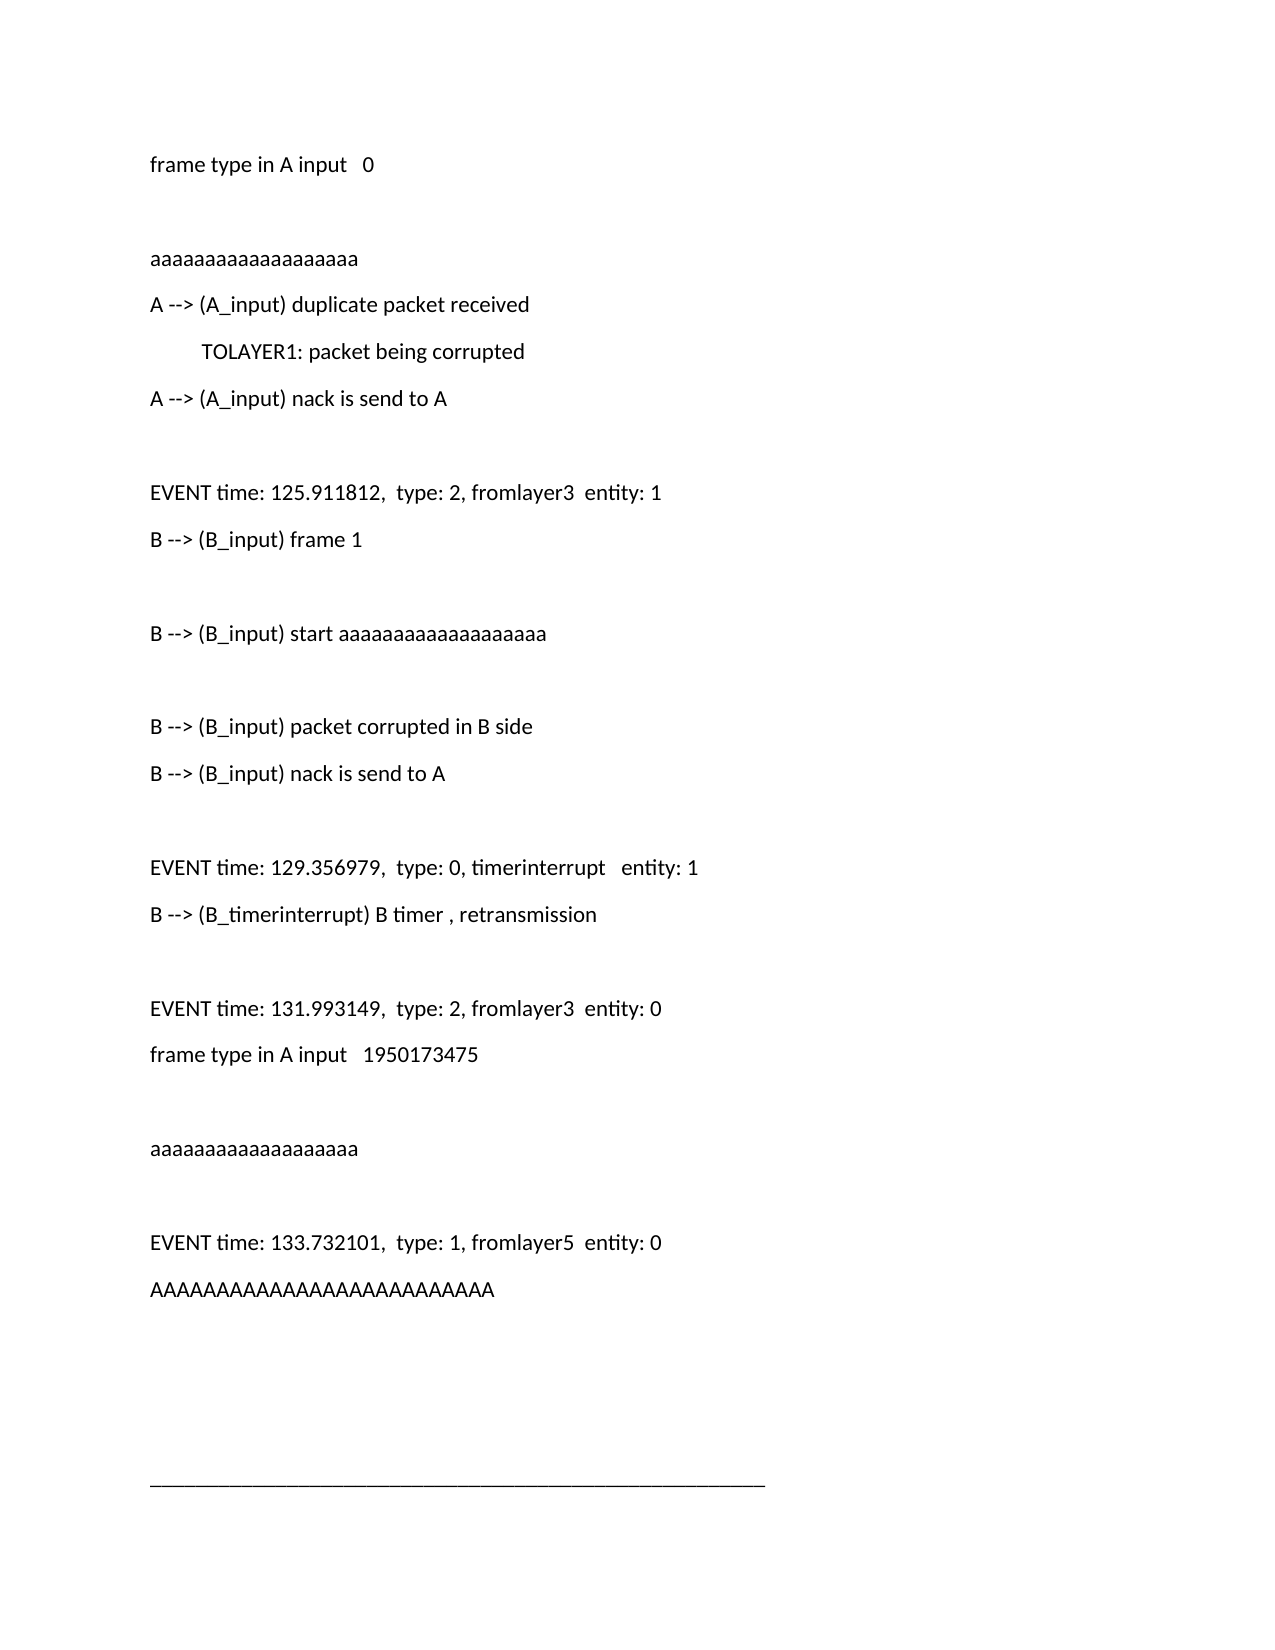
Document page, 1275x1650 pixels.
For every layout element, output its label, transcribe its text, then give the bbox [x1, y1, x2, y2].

text A --> (A_input) nack is send to A [150, 384, 1125, 412]
text B --> (B_input) packet corrupted in B side [150, 712, 1125, 741]
text A --> (A_input) duplicate packet received [150, 291, 1125, 319]
text frame type in A input 0 [150, 150, 1125, 178]
text EVENT time: 129.356979, type: 0, timerinterrupt entity: 1 [150, 853, 1125, 881]
text aaaaaaaaaaaaaaaaaaa [150, 244, 1125, 272]
text B --> (B_input) nack is send to A [150, 759, 1125, 787]
text B --> (B_timerinterrupt) B timer , retransmission [150, 900, 1125, 928]
text EVENT time: 125.911812, type: 2, fromlayer3 entity: 1 [150, 478, 1125, 506]
text B --> (B_input) frame 1 [150, 525, 1125, 553]
text EVENT time: 131.993149, type: 2, fromlayer3 entity: 0 [150, 994, 1125, 1022]
text TOLAYER1: packet being corrupted [150, 337, 1125, 366]
text B --> (B_input) start aaaaaaaaaaaaaaaaaaa [150, 619, 1125, 647]
text AAAAAAAAAAAAAAAAAAAAAAAAAA [150, 1275, 1125, 1303]
text frame type in A input 1950173475 [150, 1041, 1125, 1069]
text EVENT time: 133.732101, type: 1, fromlayer5 entity: 0 [150, 1228, 1125, 1256]
text ______________________________________________________ [150, 1462, 1125, 1491]
text aaaaaaaaaaaaaaaaaaa [150, 1134, 1125, 1162]
